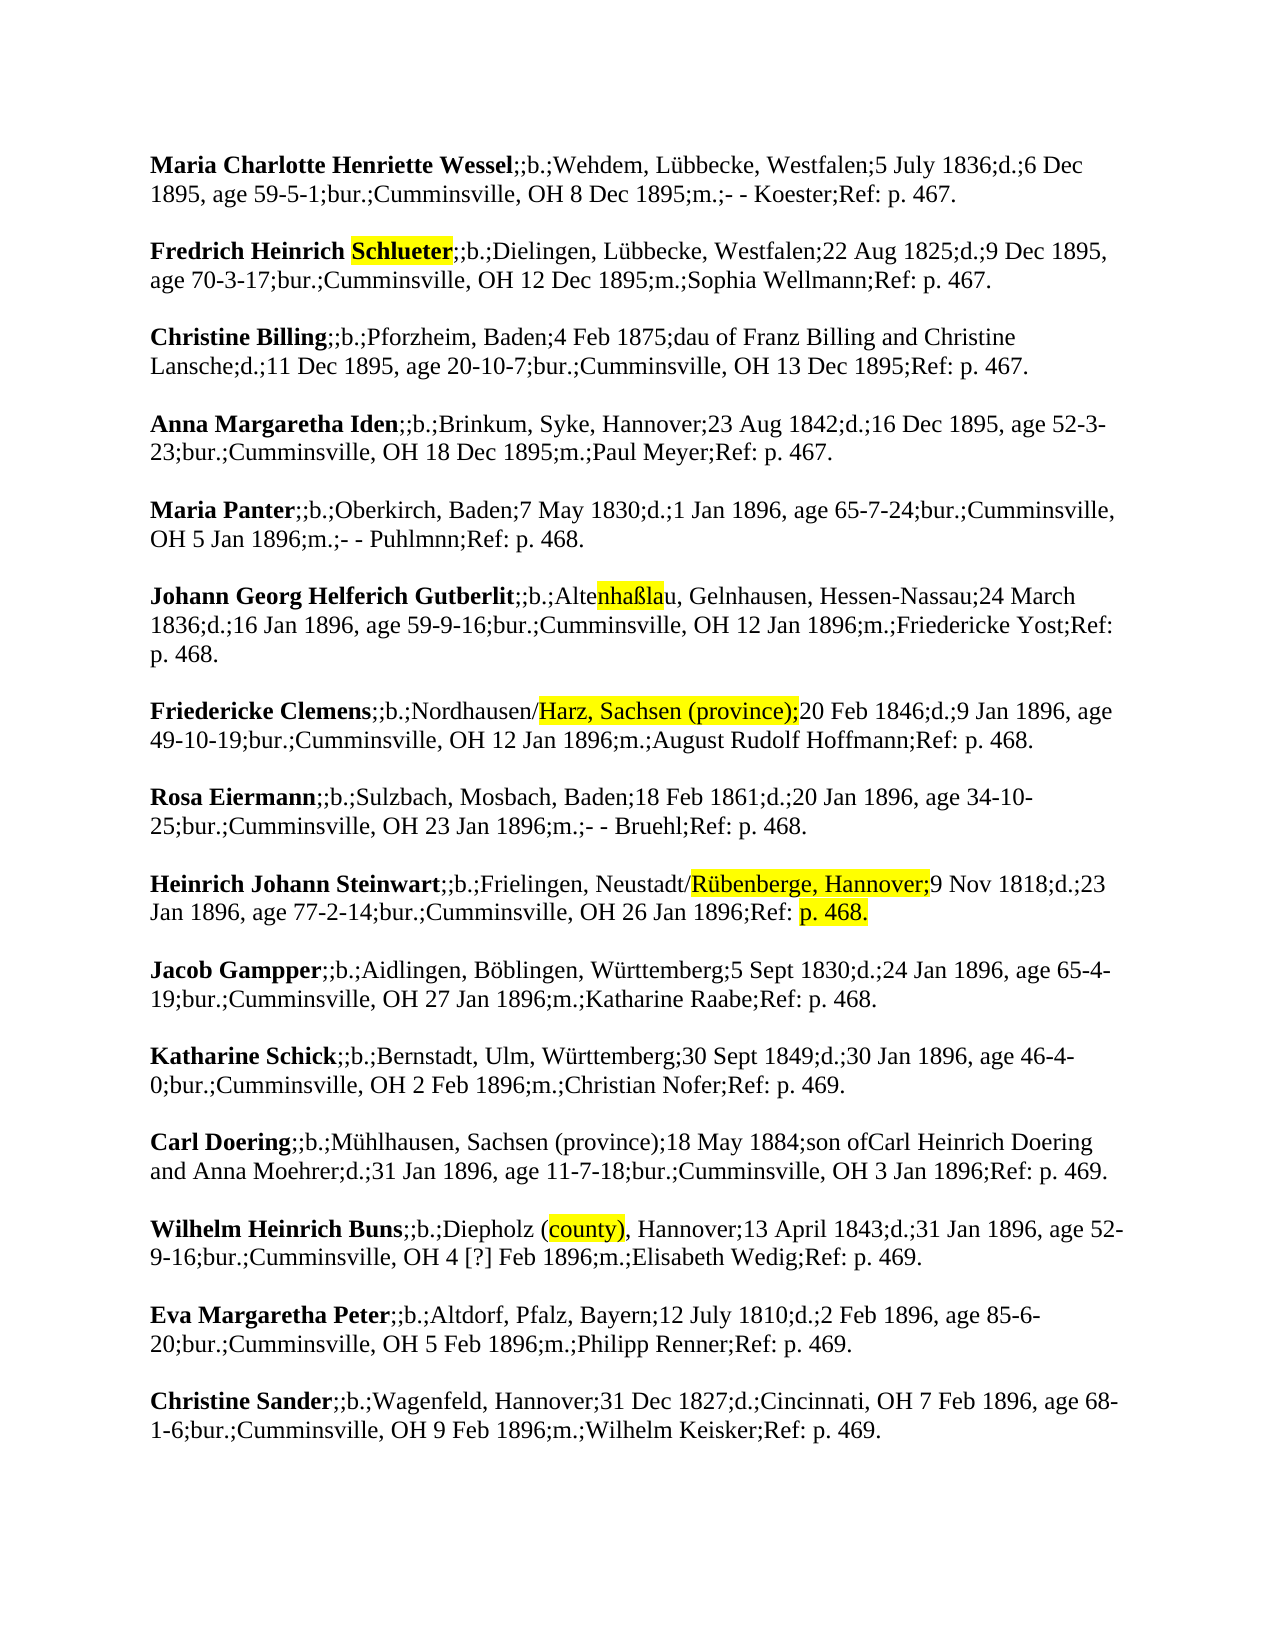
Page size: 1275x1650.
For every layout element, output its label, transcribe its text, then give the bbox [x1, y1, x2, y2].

text Jacob Gampper;;b.;Aidlingen, Böblingen, Württemberg;5 Sept 1830;d.;24 Jan 1896, age 65-4-19;bur.;Cumminsville, OH 27 Jan 1896;m.;Katharine Raabe;Ref: p. 468. [150, 955, 1125, 1012]
text Katharine Schick;;b.;Bernstadt, Ulm, Württemberg;30 Sept 1849;d.;30 Jan 1896, age 46-4-0;bur.;Cumminsville, OH 2 Feb 1896;m.;Christian Nofer;Ref: p. 469. [150, 1041, 1125, 1099]
text Heinrich Johann Steinwart;;b.;Frielingen, Neustadt/Rübenberge, Hannover;9 Nov 1818;d.;23 Jan 1896, age 77-2-14;bur.;Cumminsville, OH 26 Jan 1896;Ref: p. 468. [150, 869, 1125, 926]
text Christine Billing;;b.;Pforzheim, Baden;4 Feb 1875;dau of Franz Billing and Christine Lansche;d.;11 Dec 1895, age 20-10-7;bur.;Cumminsville, OH 13 Dec 1895;Ref: p. 467. [150, 322, 1125, 380]
text Christine Sander;;b.;Wagenfeld, Hannover;31 Dec 1827;d.;Cincinnati, OH 7 Feb 1896, age 68-1-6;bur.;Cumminsville, OH 9 Feb 1896;m.;Wilhelm Keisker;Ref: p. 469. [150, 1386, 1125, 1444]
text Johann Georg Helferich Gutberlit;;b.;Altenhaßlau, Gelnhausen, Hessen-Nassau;24 March 1836;d.;16 Jan 1896, age 59-9-16;bur.;Cumminsville, OH 12 Jan 1896;m.;Friedericke Yost;Ref: p. 468. [150, 581, 1125, 667]
text Friedericke Clemens;;b.;Nordhausen/Harz, Sachsen (province);20 Feb 1846;d.;9 Jan 1896, age 49-10-19;bur.;Cumminsville, OH 12 Jan 1896;m.;August Rudolf Hoffmann;Ref: p. 468. [150, 696, 1125, 754]
text Eva Margaretha Peter;;b.;Altdorf, Pfalz, Bayern;12 July 1810;d.;2 Feb 1896, age 85-6-20;bur.;Cumminsville, OH 5 Feb 1896;m.;Philipp Renner;Ref: p. 469. [150, 1300, 1125, 1357]
text Anna Margaretha Iden;;b.;Brinkum, Syke, Hannover;23 Aug 1842;d.;16 Dec 1895, age 52-3-23;bur.;Cumminsville, OH 18 Dec 1895;m.;Paul Meyer;Ref: p. 467. [150, 409, 1125, 466]
text Maria Panter;;b.;Oberkirch, Baden;7 May 1830;d.;1 Jan 1896, age 65-7-24;bur.;Cumminsville, OH 5 Jan 1896;m.;- - Puhlmnn;Ref: p. 468. [150, 495, 1125, 552]
text Rosa Eiermann;;b.;Sulzbach, Mosbach, Baden;18 Feb 1861;d.;20 Jan 1896, age 34-10-25;bur.;Cumminsville, OH 23 Jan 1896;m.;- - Bruehl;Ref: p. 468. [150, 782, 1125, 840]
text Fredrich Heinrich Schlueter;;b.;Dielingen, Lübbecke, Westfalen;22 Aug 1825;d.;9 Dec 1895, age 70-3-17;bur.;Cumminsville, OH 12 Dec 1895;m.;Sophia Wellmann;Ref: p. 467. [150, 236, 1125, 294]
text Wilhelm Heinrich Buns;;b.;Diepholz (county), Hannover;13 April 1843;d.;31 Jan 1896, age 52-9-16;bur.;Cumminsville, OH 4 [?] Feb 1896;m.;Elisabeth Wedig;Ref: p. 469. [150, 1214, 1125, 1271]
text Carl Doering;;b.;Mühlhausen, Sachsen (province);18 May 1884;son ofCarl Heinrich Doering and Anna Moehrer;d.;31 Jan 1896, age 11-7-18;bur.;Cumminsville, OH 3 Jan 1896;Ref: p. 469. [150, 1127, 1125, 1185]
text Maria Charlotte Henriette Wessel;;b.;Wehdem, Lübbecke, Westfalen;5 July 1836;d.;6 Dec 1895, age 59-5-1;bur.;Cumminsville, OH 8 Dec 1895;m.;- - Koester;Ref: p. 467. [150, 150, 1125, 207]
